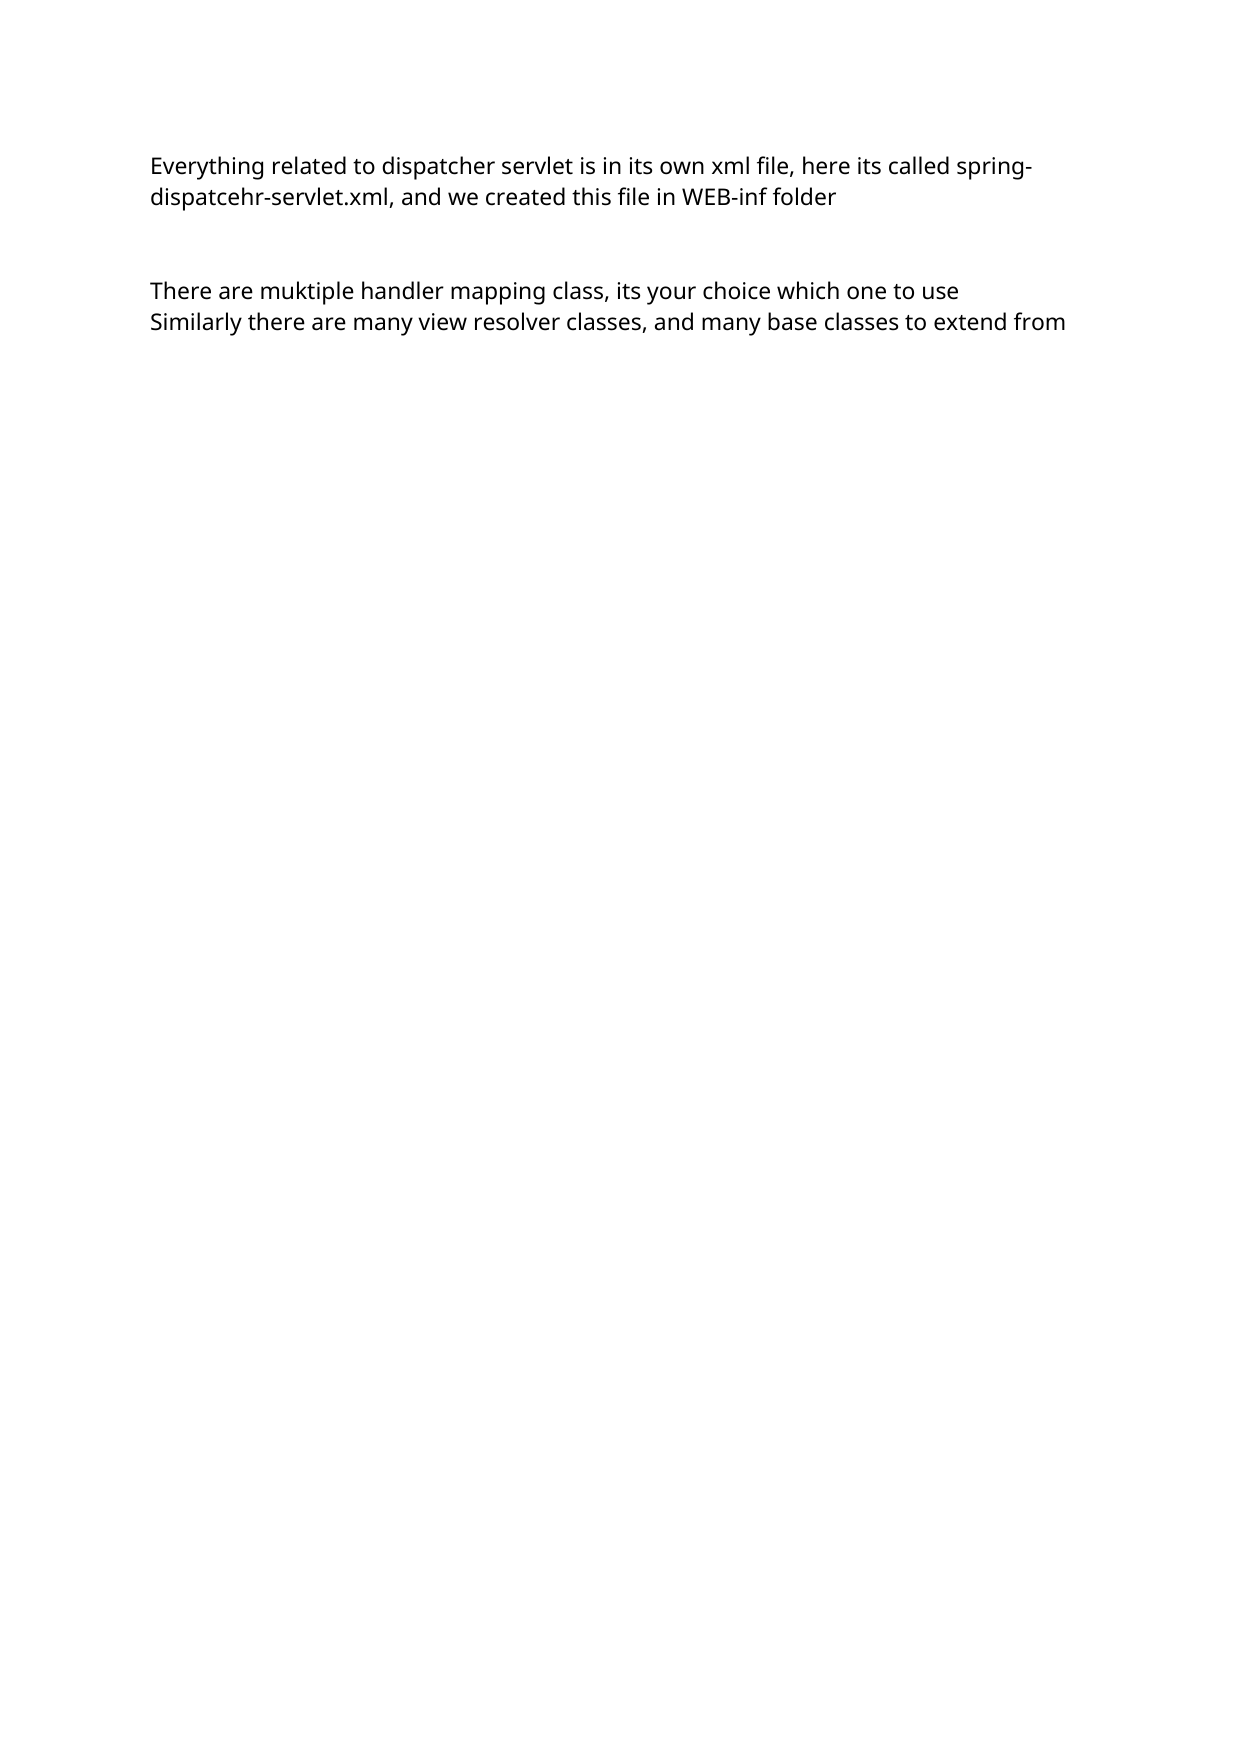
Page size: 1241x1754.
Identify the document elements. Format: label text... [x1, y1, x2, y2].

text Everything related to dispatcher servlet is in its own xml file, here its called spring-dispatcehr-servlet.xml, and we created this file in WEB-inf folder [150, 150, 1090, 212]
text Similarly there are many view resolver classes, and many base classes to extend from [150, 306, 1090, 337]
text There are muktiple handler mapping class, its your choice which one to use [150, 275, 1090, 306]
